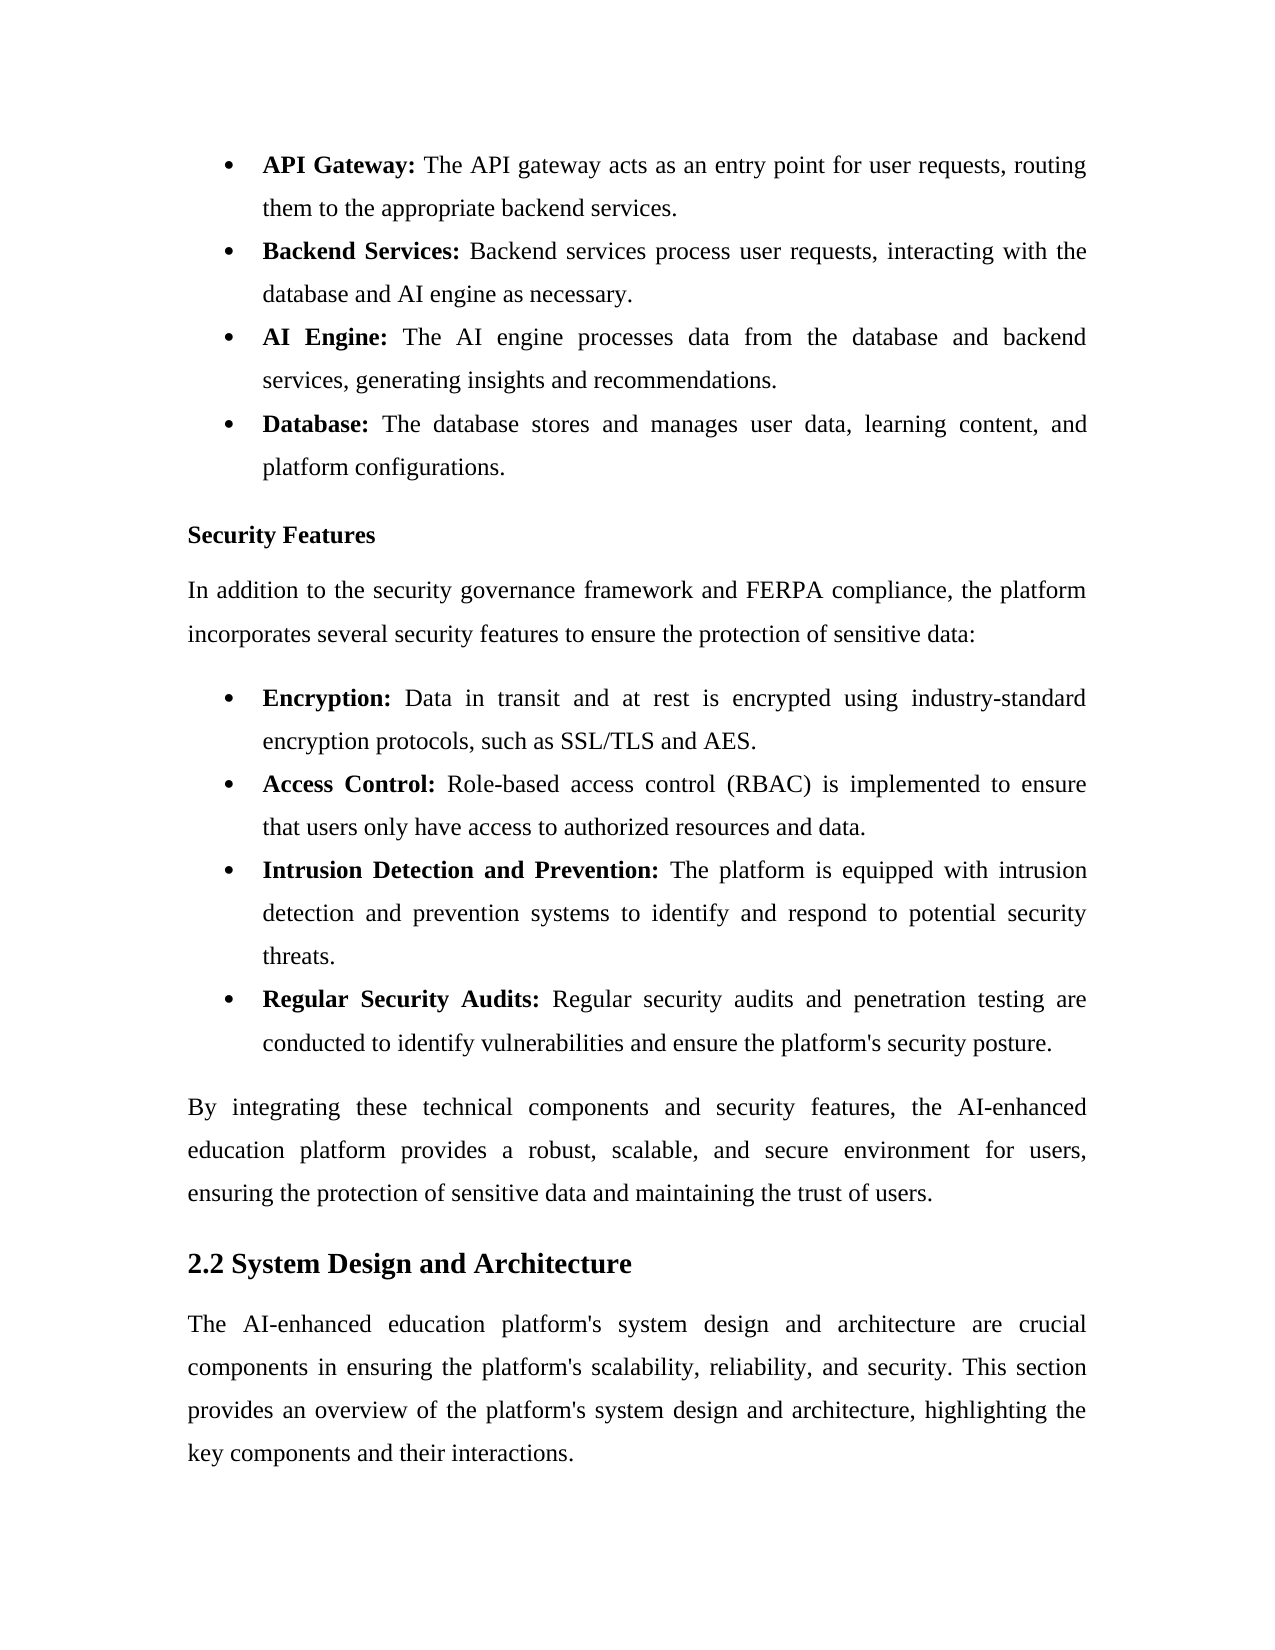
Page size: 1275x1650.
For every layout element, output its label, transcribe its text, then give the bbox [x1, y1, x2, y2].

list AI Engine: The AI engine processes data from the database and backend services, generating insights and recommendations. [225, 322, 1087, 394]
text The AI-enhanced education platform's system design and architecture are crucial components in ensuring the platform's scalability, reliability, and security. This section provides an overview of the platform's system design and architecture, highlighting the key components and their interactions. [187, 1309, 1087, 1467]
text 2.2 System Design and Architecture [187, 1246, 1087, 1279]
text Security Features [187, 520, 1087, 549]
list Database: The database stores and manages user data, learning content, and platform configurations. [225, 409, 1087, 481]
text In addition to the security governance framework and FERPA compliance, the platform incorporates several security features to ensure the protection of sensitive data: [187, 576, 1087, 647]
list Regular Security Audits: Regular security audits and penetration testing are conducted to identify vulnerabilities and ensure the platform's security posture. [225, 984, 1087, 1056]
list Backend Services: Backend services process user requests, interacting with the database and AI engine as necessary. [225, 236, 1087, 308]
text By integrating these technical components and security features, the AI-enhanced education platform provides a robust, scalable, and secure environment for users, ensuring the protection of sensitive data and maintaining the trust of users. [187, 1092, 1087, 1207]
list Intrusion Detection and Prevention: The platform is equipped with intrusion detection and prevention systems to identify and respond to potential security threats. [225, 855, 1087, 970]
list Access Control: Role-based access control (RBAC) is implemented to ensure that users only have access to authorized resources and data. [225, 769, 1087, 841]
list Encryption: Data in transit and at rest is encrypted using industry-standard encryption protocols, such as SSL/TLS and AES. [225, 683, 1087, 754]
list API Gateway: The API gateway acts as an entry point for user requests, routing them to the appropriate backend services. [225, 150, 1087, 222]
